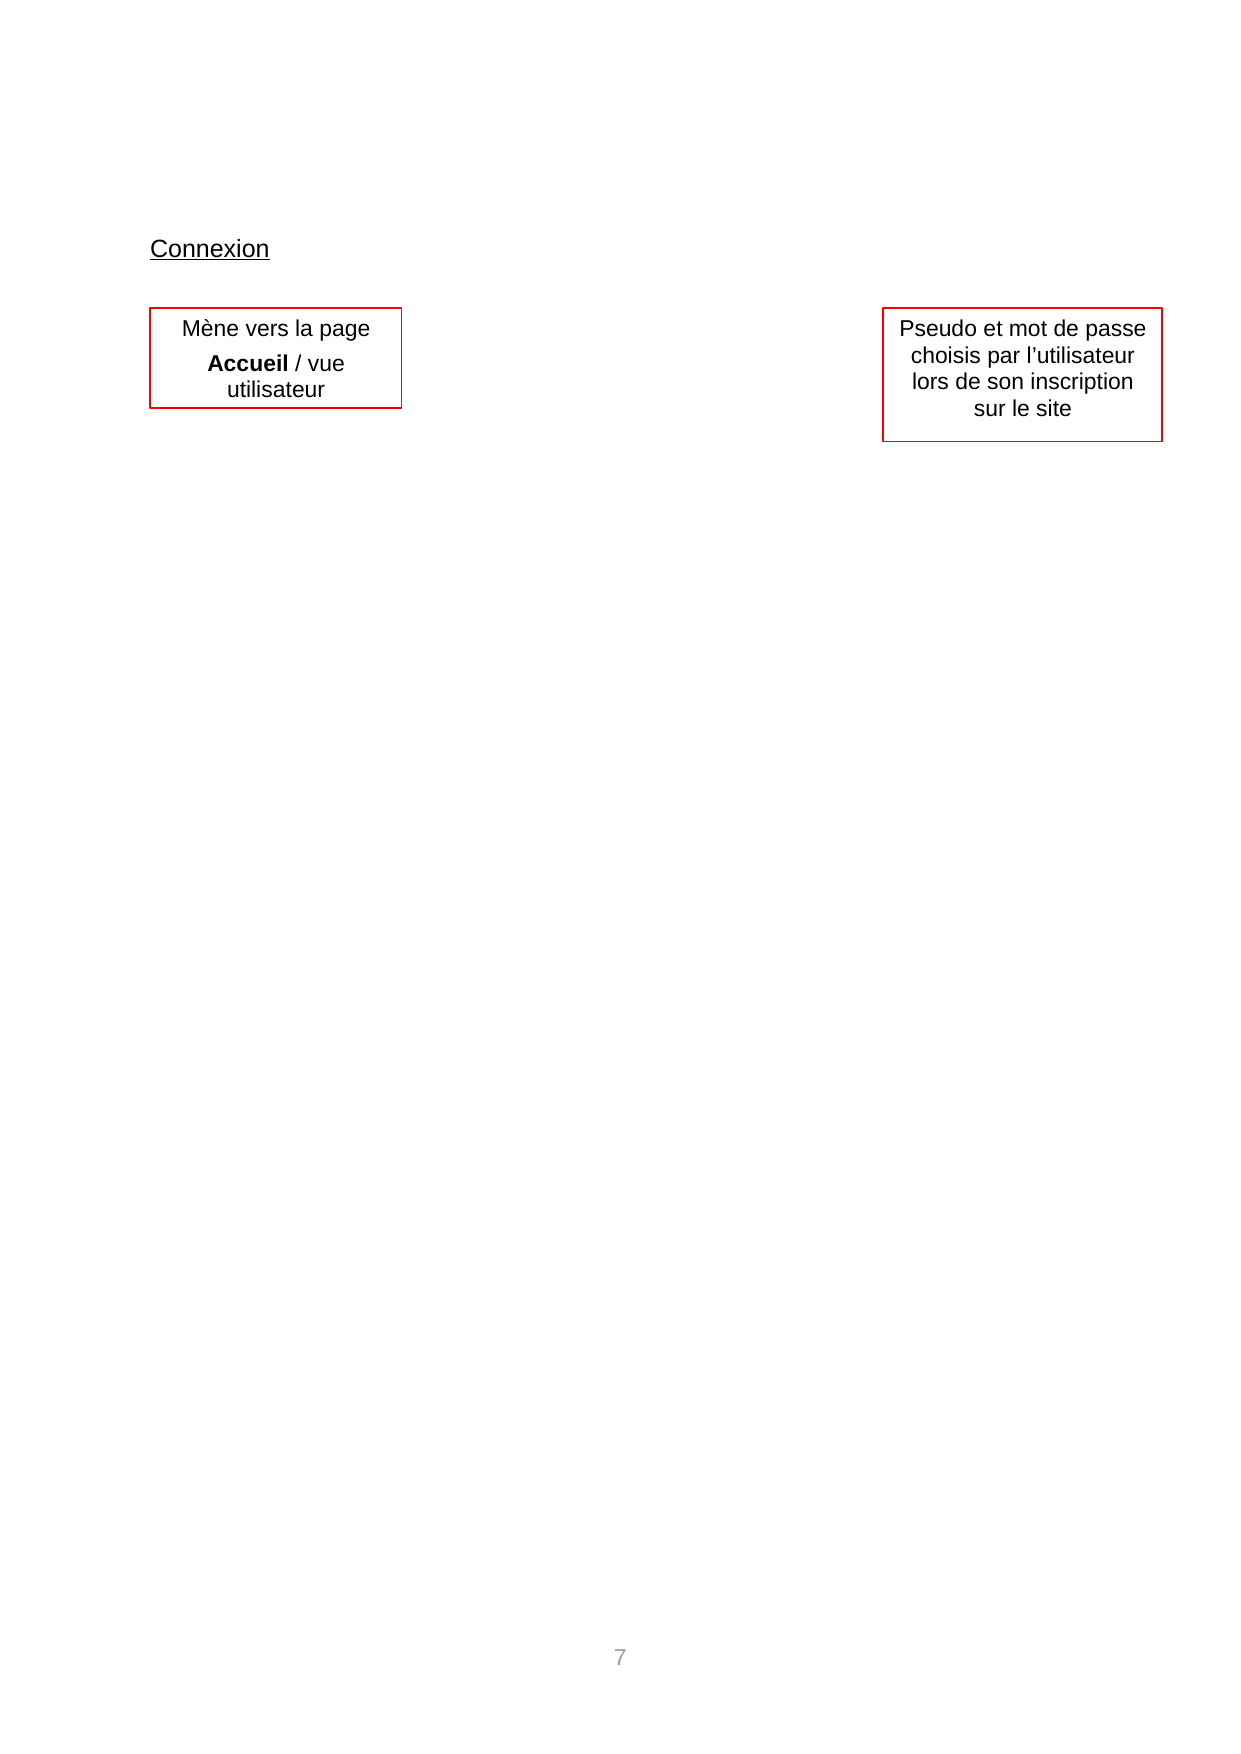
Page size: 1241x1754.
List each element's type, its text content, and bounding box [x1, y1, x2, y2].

text Connexion [150, 234, 1090, 262]
